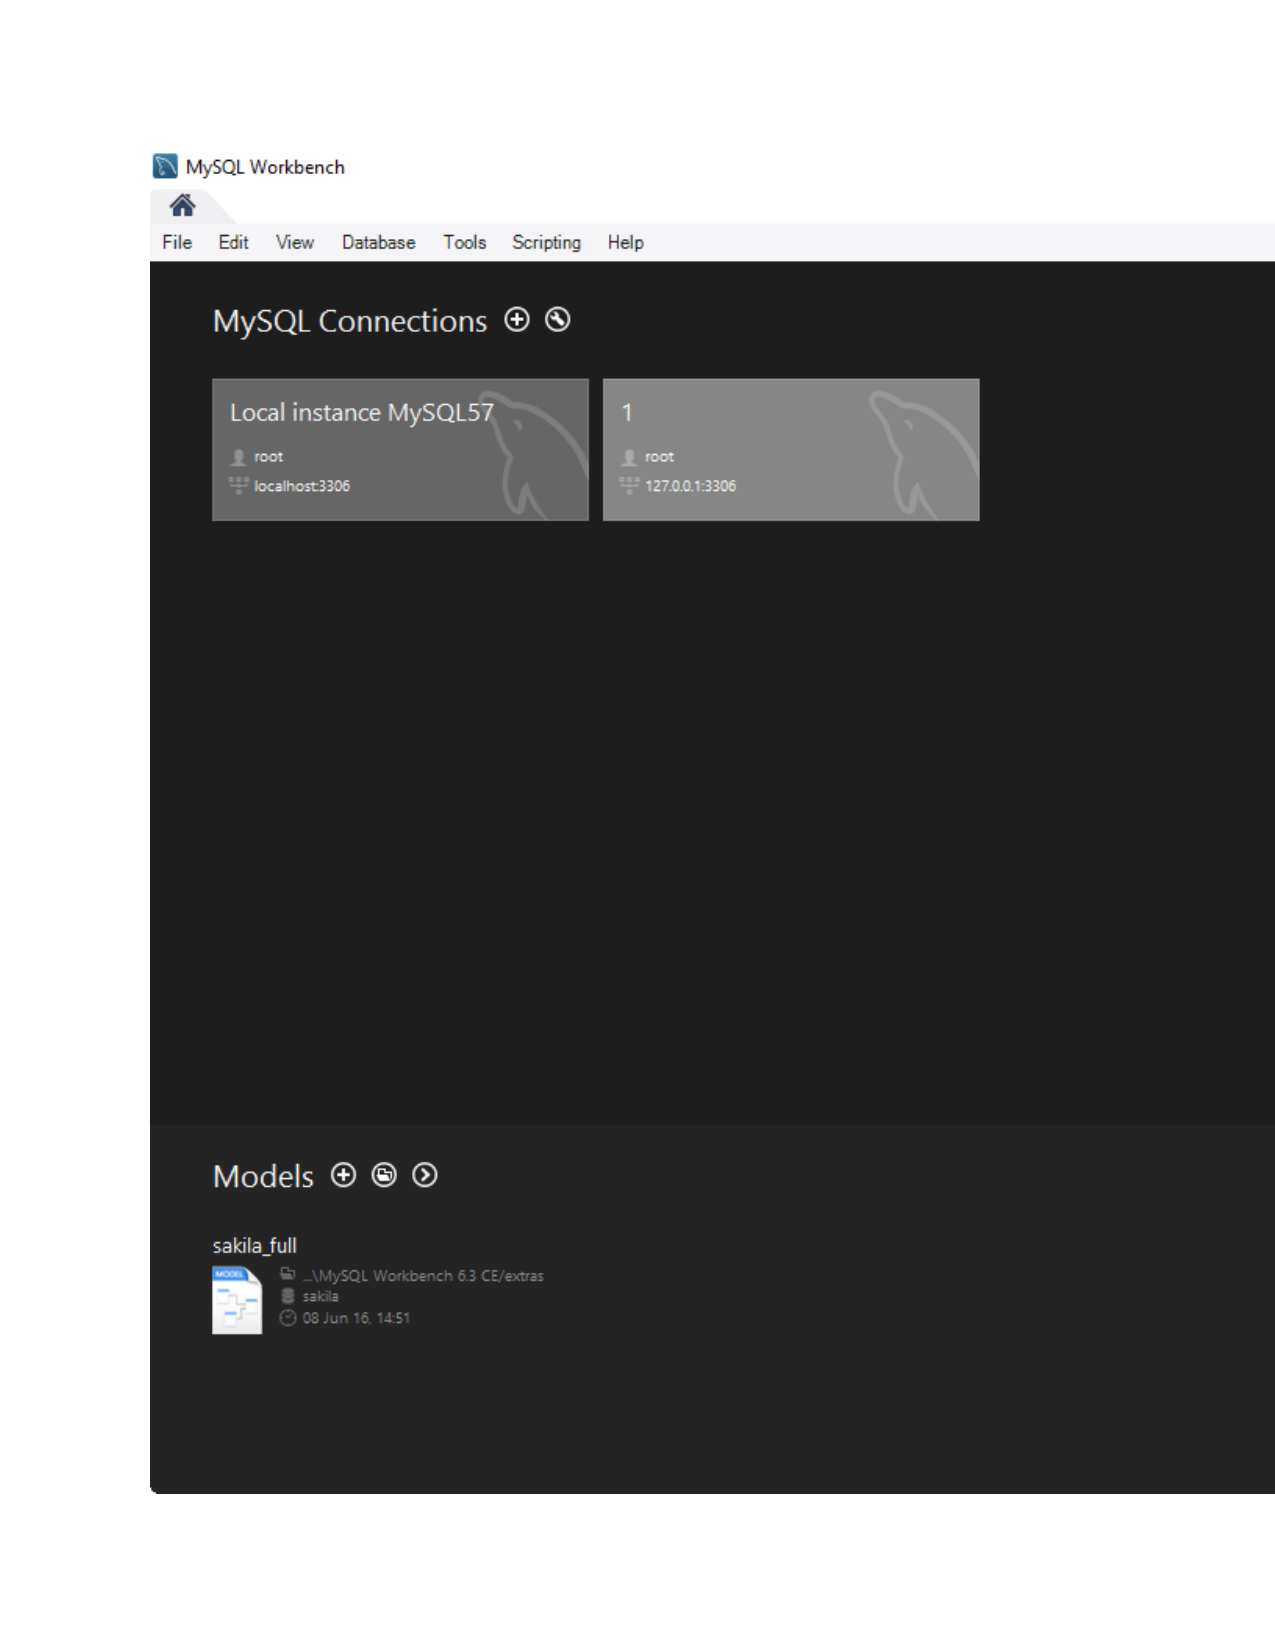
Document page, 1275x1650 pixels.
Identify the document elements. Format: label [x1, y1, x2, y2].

picture [150, 150, 1275, 1494]
